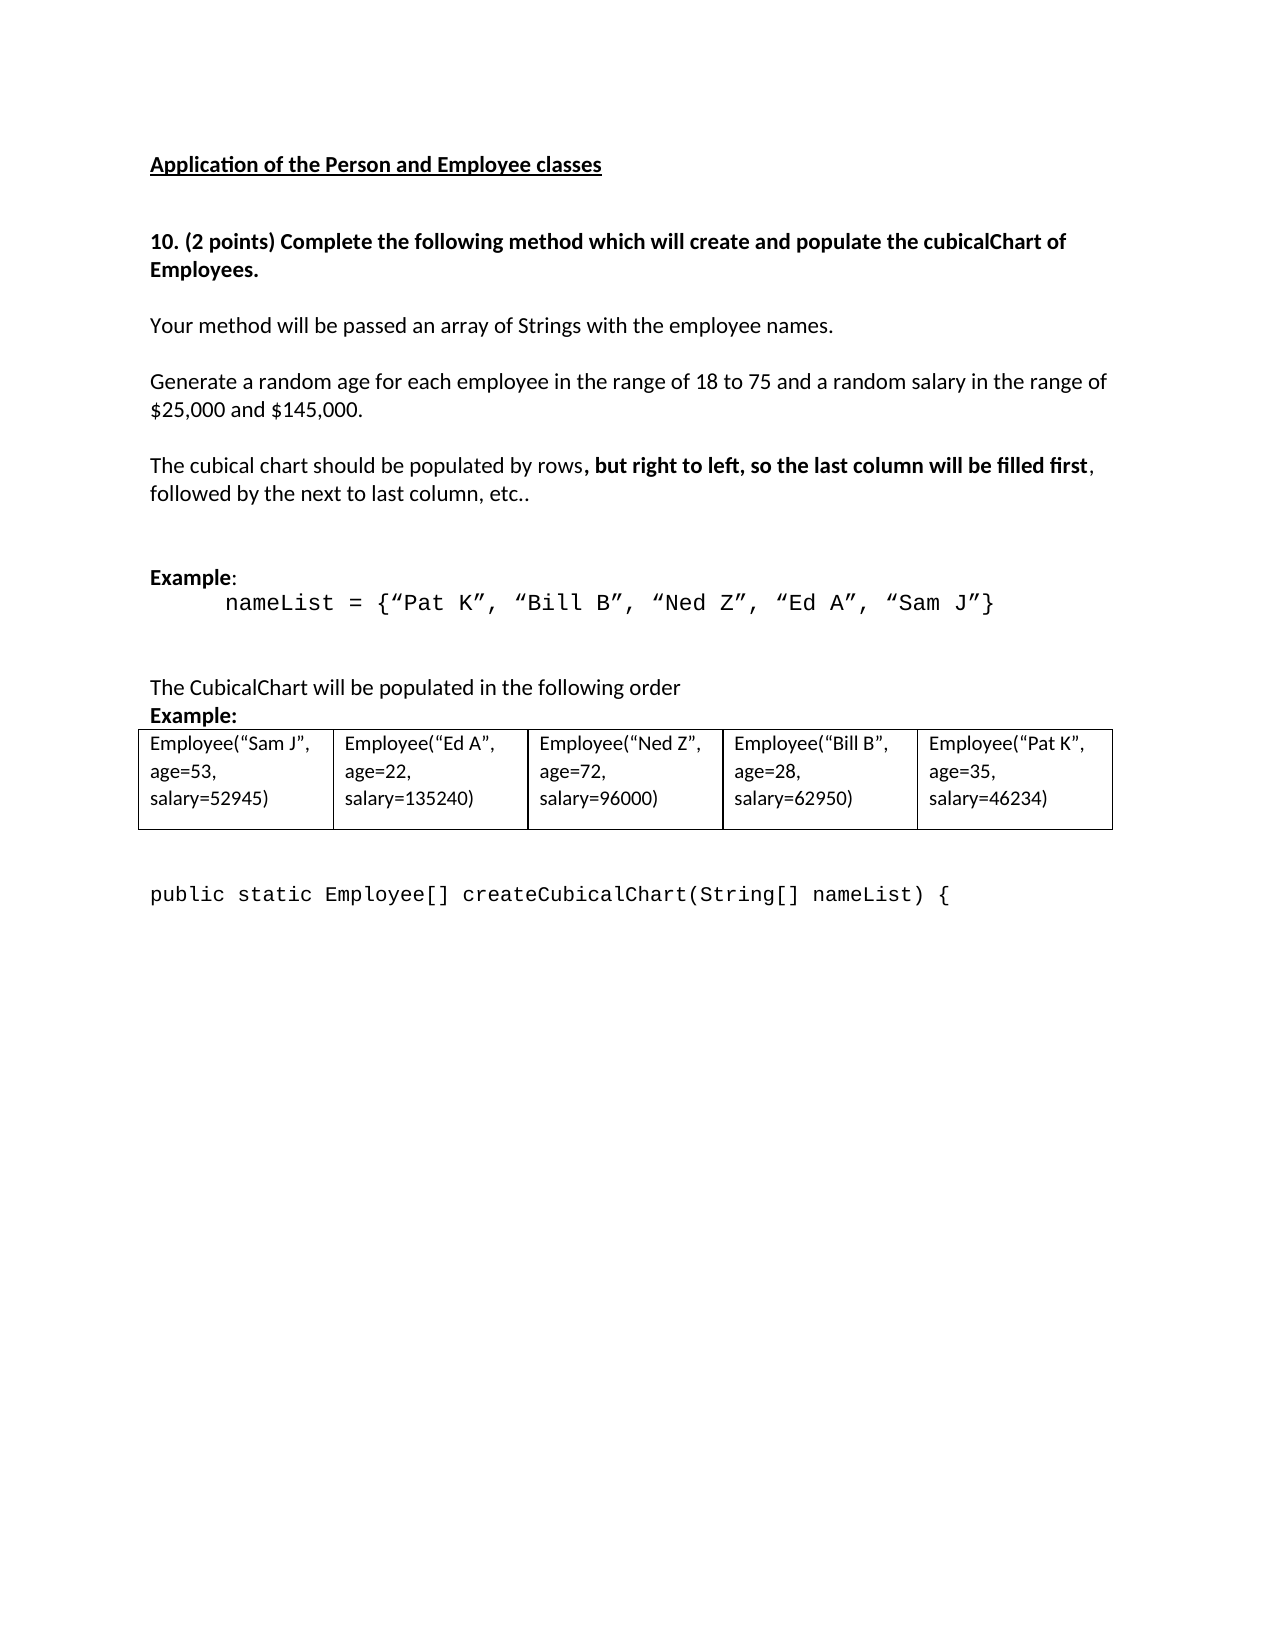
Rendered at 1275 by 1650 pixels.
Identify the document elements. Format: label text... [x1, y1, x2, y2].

table_header Employee(“Pat K”, age=35, salary=46234) [918, 730, 1112, 829]
text nameList = {“Pat K”, “Bill B”, “Ned Z”, “Ed A”, “Sam J”} [150, 591, 1125, 617]
text 10. (2 points) Complete the following method which will create and populate the cubicalChart of Employees. [150, 227, 1125, 283]
text public static Employee[] createCubicalChart(String[] nameList) { [150, 884, 1125, 907]
text The cubical chart should be populated by rows, but right to left, so the last column will be filled first, followed by the next to last column, etc.. [150, 451, 1125, 507]
table_header Employee(“Bill B”, age=28, salary=62950) [724, 730, 917, 829]
table_header Employee(“Ned Z”, age=72, salary=96000) [529, 730, 722, 829]
table_header Employee(“Sam J”, age=53, salary=52945) [139, 730, 333, 829]
text The CubicalChart will be populated in the following order [150, 673, 1125, 701]
table_header Employee(“Ed A”, age=22, salary=135240) [334, 730, 527, 829]
text Example: [150, 701, 1125, 729]
text Your method will be passed an array of Strings with the employee names. [150, 311, 1125, 339]
text Generate a random age for each employee in the range of 18 to 75 and a random salary in the range of $25,000 and $145,000. [150, 367, 1125, 423]
text Example: [150, 563, 1125, 591]
text Application of the Person and Employee classes [150, 150, 1125, 208]
